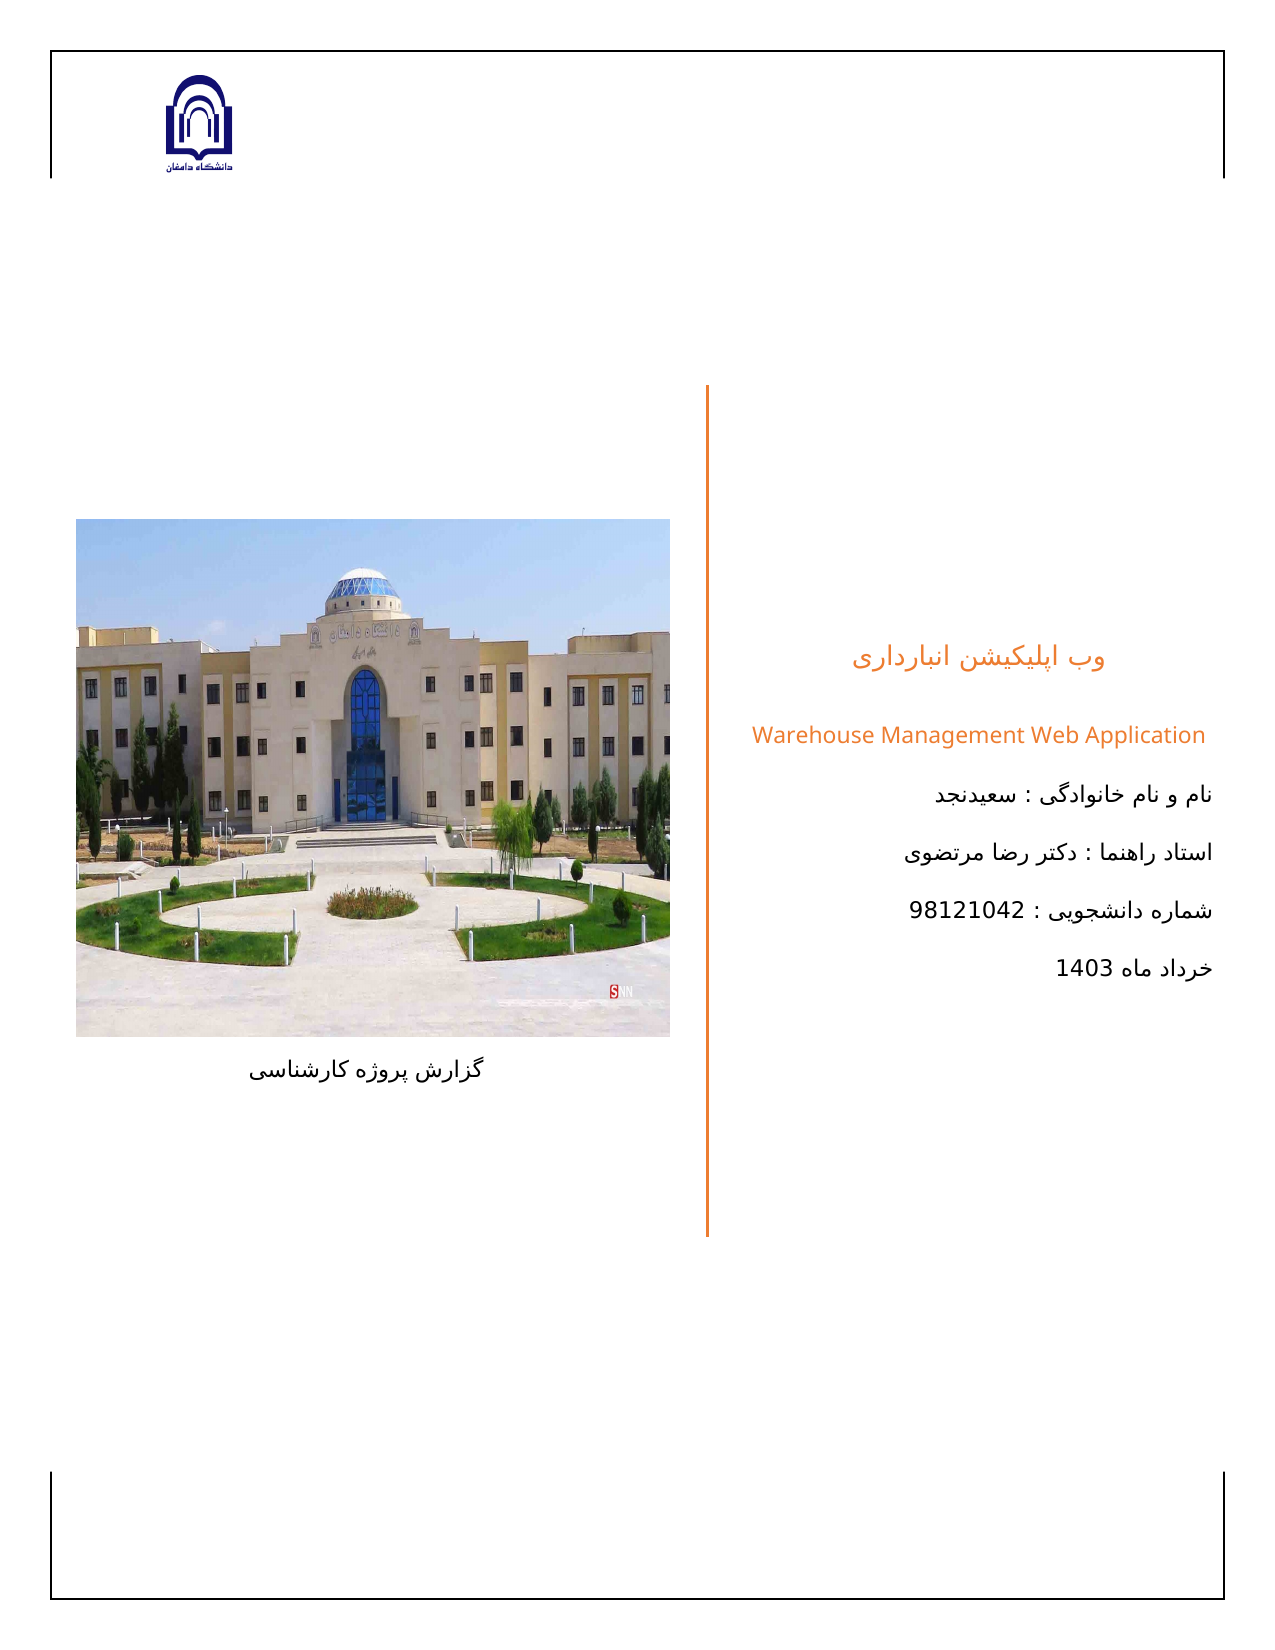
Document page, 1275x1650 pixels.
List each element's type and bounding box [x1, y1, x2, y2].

picture [150, 75, 248, 173]
picture [76, 519, 670, 1037]
